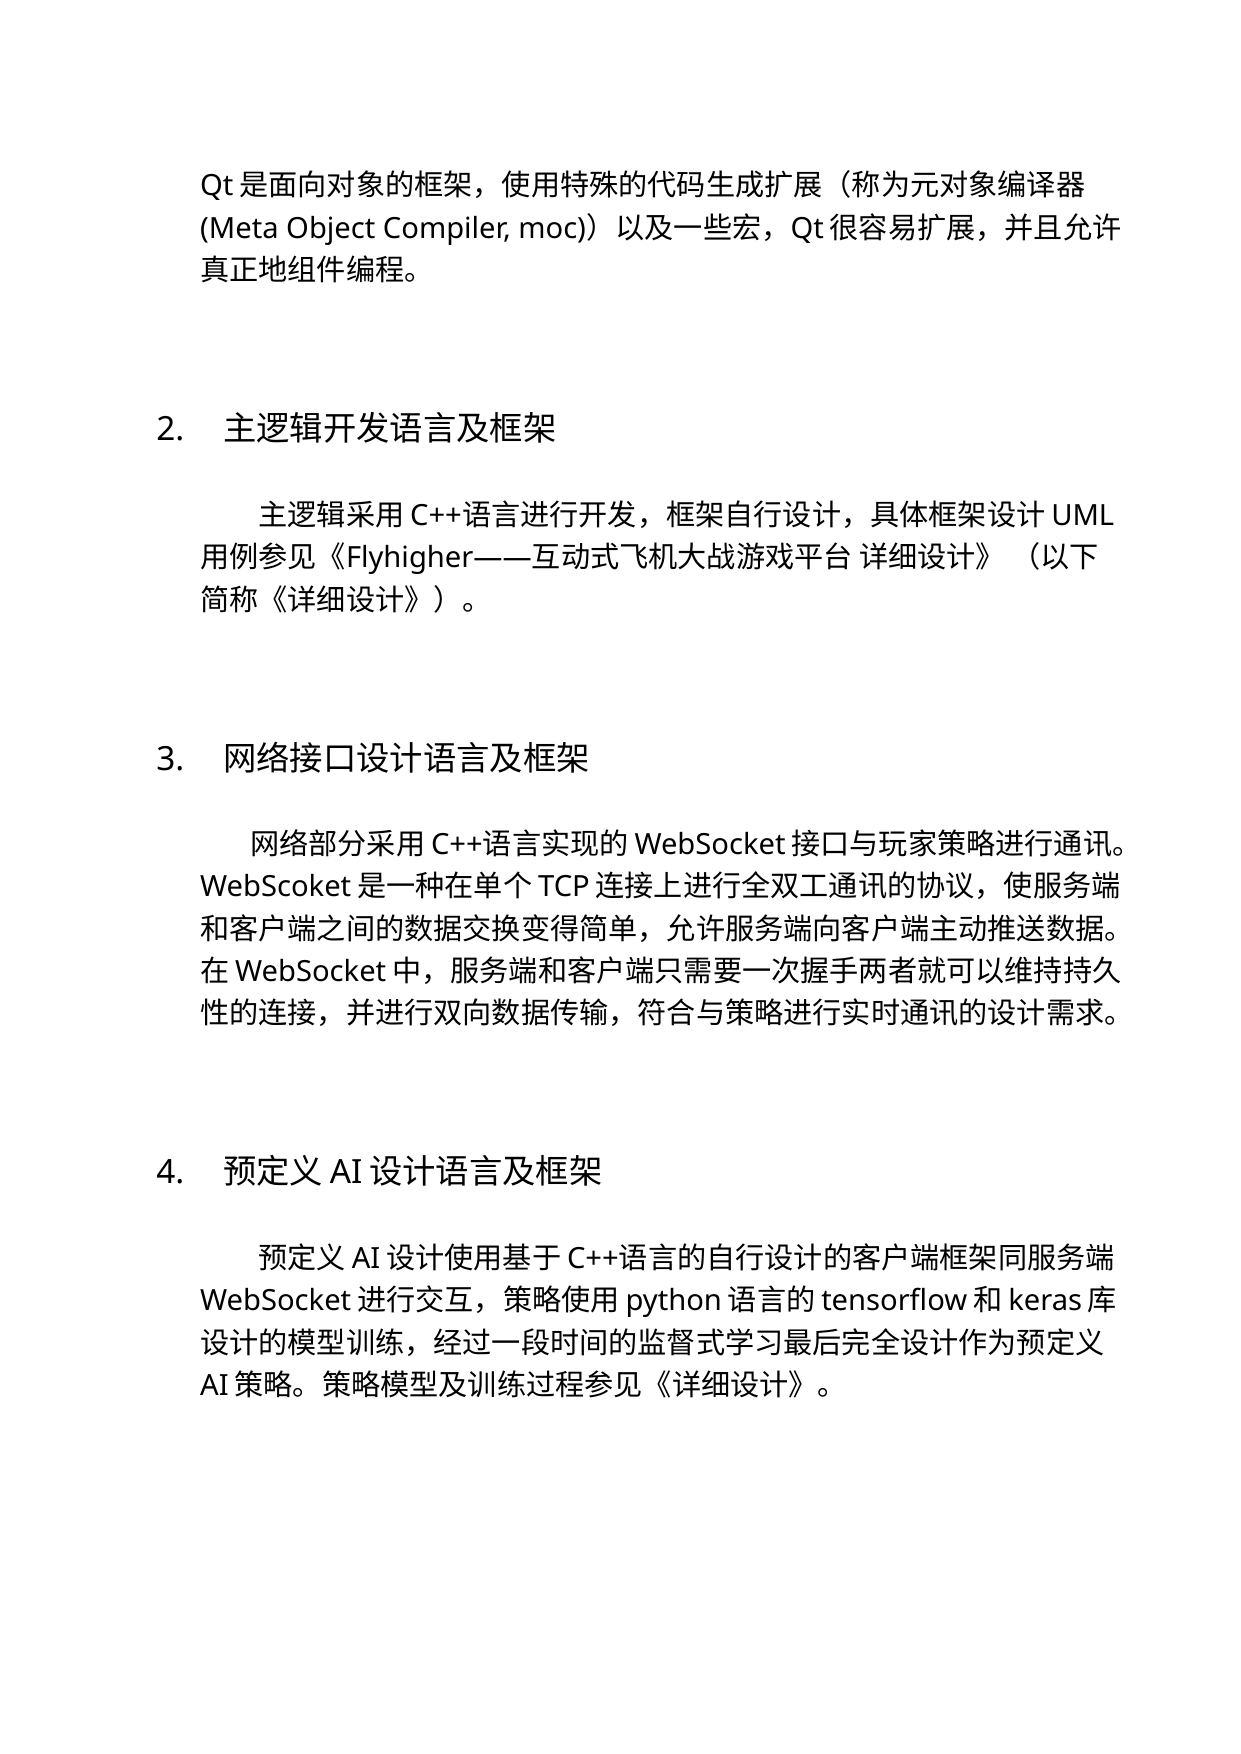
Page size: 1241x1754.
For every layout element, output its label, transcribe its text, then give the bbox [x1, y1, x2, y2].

text 预定义AI设计使用基于C++语言的自行设计的客户端框架同服务端WebSocket进行交互，策略使用python语言的tensorflow和keras库设计的模型训练，经过一段时间的监督式学习最后完全设计作为预定义AI策略。策略模型及训练过程参见《详细设计》。 [200, 1234, 1128, 1404]
subtitle 主逻辑开发语言及框架 [156, 394, 1128, 459]
text 网络部分采用C++语言实现的WebSocket接口与玩家策略进行通讯。WebScoket是一种在单个TCP连接上进行全双工通讯的协议，使服务端和客户端之间的数据交换变得简单，允许服务端向客户端主动推送数据。在WebSocket中，服务端和客户端只需要一次握手两者就可以维持持久性的连接，并进行双向数据传输，符合与策略进行实时通讯的设计需求。 [200, 821, 1128, 1032]
text 主逻辑采用C++语言进行开发，框架自行设计，具体框架设计UML用例参见《Flyhigher——互动式飞机大战游戏平台 详细设计》 （以下简称《详细设计》）。 [200, 491, 1128, 618]
subtitle 预定义AI设计语言及框架 [156, 1137, 1128, 1202]
subtitle 网络接口设计语言及框架 [156, 723, 1128, 788]
